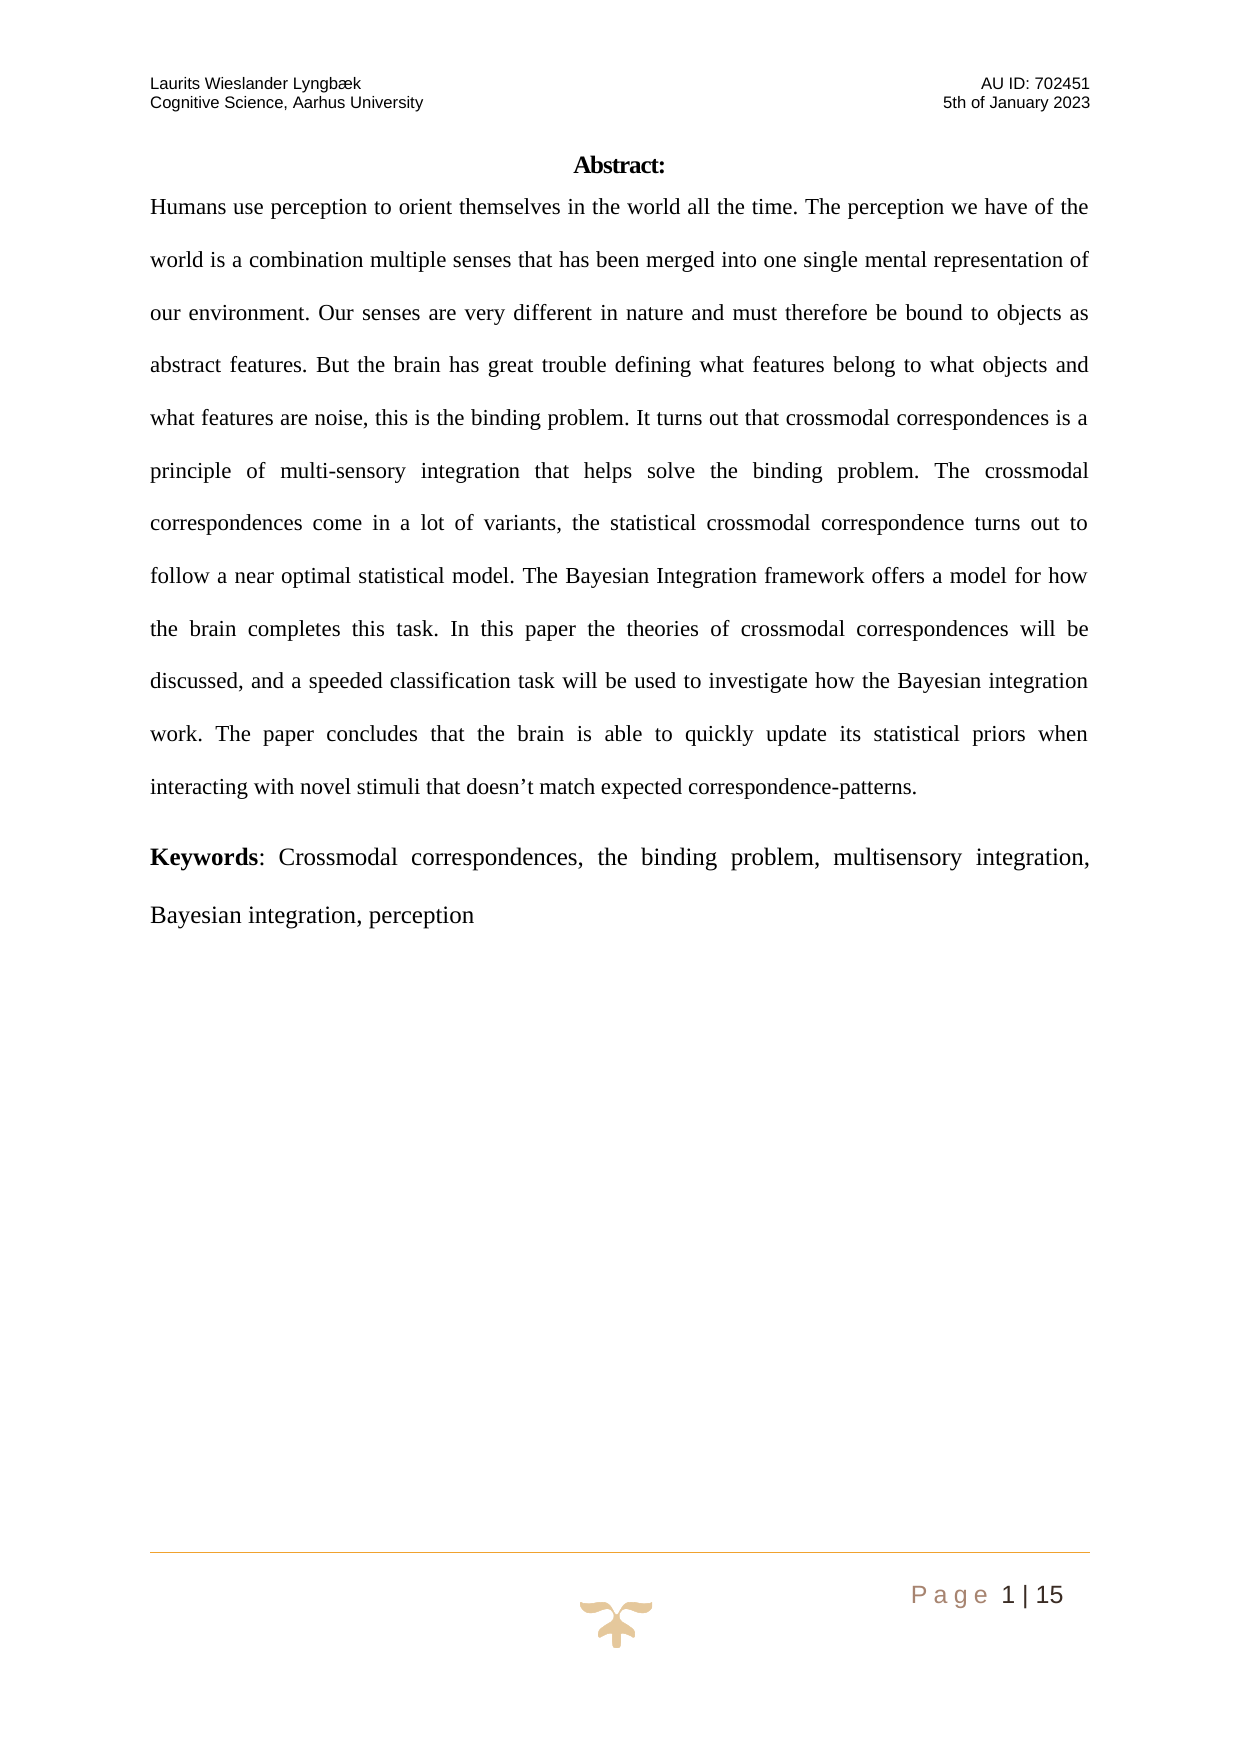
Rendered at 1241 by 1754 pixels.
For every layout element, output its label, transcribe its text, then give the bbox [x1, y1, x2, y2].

text Humans use perception to orient themselves in the world all the time. The perception we have of the world is a combination multiple senses that has been merged into one single mental representation of our environment. Our senses are very different in nature and must therefore be bound to objects as abstract features. But the brain has great trouble defining what features belong to what objects and what features are noise, this is the binding problem. It turns out that crossmodal correspondences is a principle of multi-sensory integration that helps solve the binding problem. The crossmodal correspondences come in a lot of variants, the statistical crossmodal correspondence turns out to follow a near optimal statistical model. The Bayesian Integration framework offers a model for how the brain completes this task. In this paper the theories of crossmodal correspondences will be discussed, and a speeded classification task will be used to investigate how the Bayesian integration work. The paper concludes that the brain is able to quickly update its statistical priors when interacting with novel stimuli that doesn’t match expected correspondence-patterns. [150, 193, 1090, 799]
title Abstract: [150, 150, 1090, 179]
text Keywords: Crossmodal correspondences, the binding problem, multisensory integration, Bayesian integration, perception [150, 842, 1090, 928]
